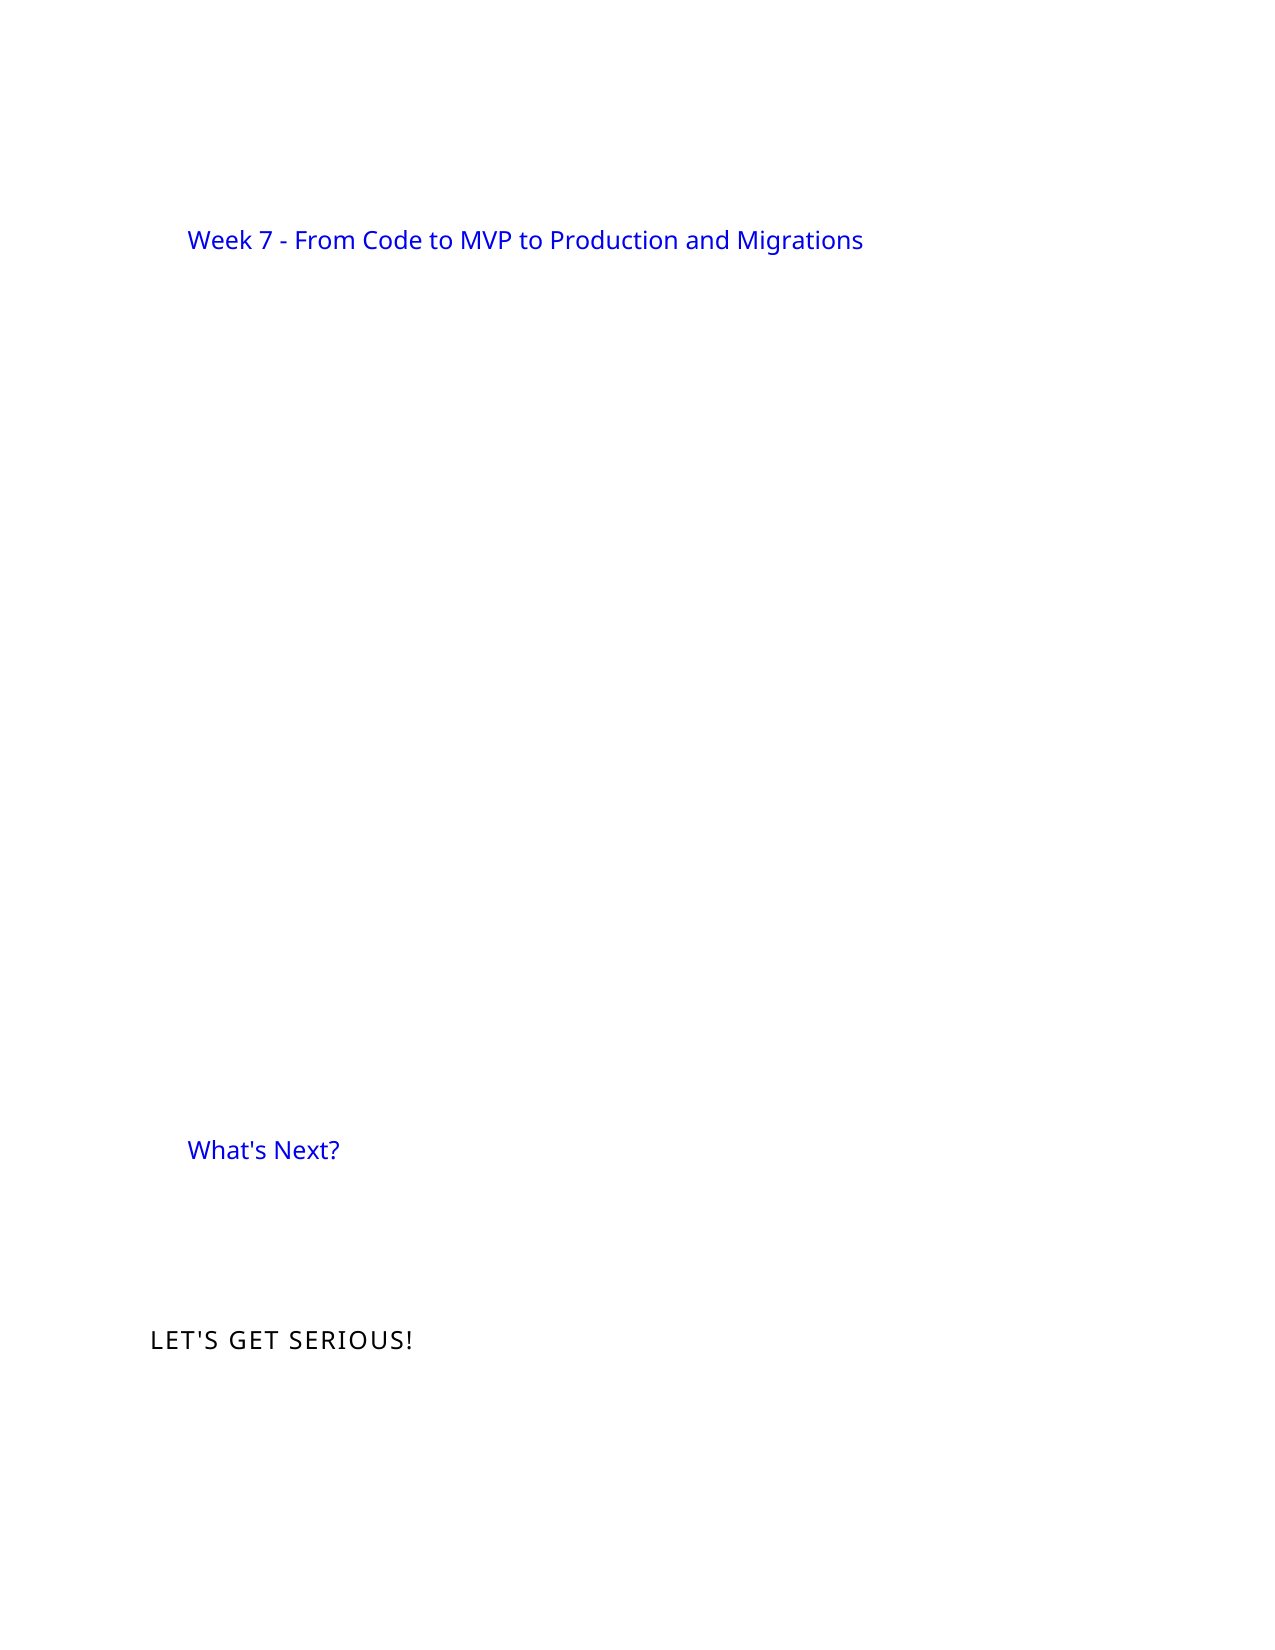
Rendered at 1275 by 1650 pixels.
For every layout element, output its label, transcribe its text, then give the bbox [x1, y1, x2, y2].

text Week 7 - From Code to MVP to Production and Migrations [187, 222, 1087, 257]
text What's Next? [187, 1132, 1087, 1167]
text Let's get serious! [150, 1319, 1125, 1357]
